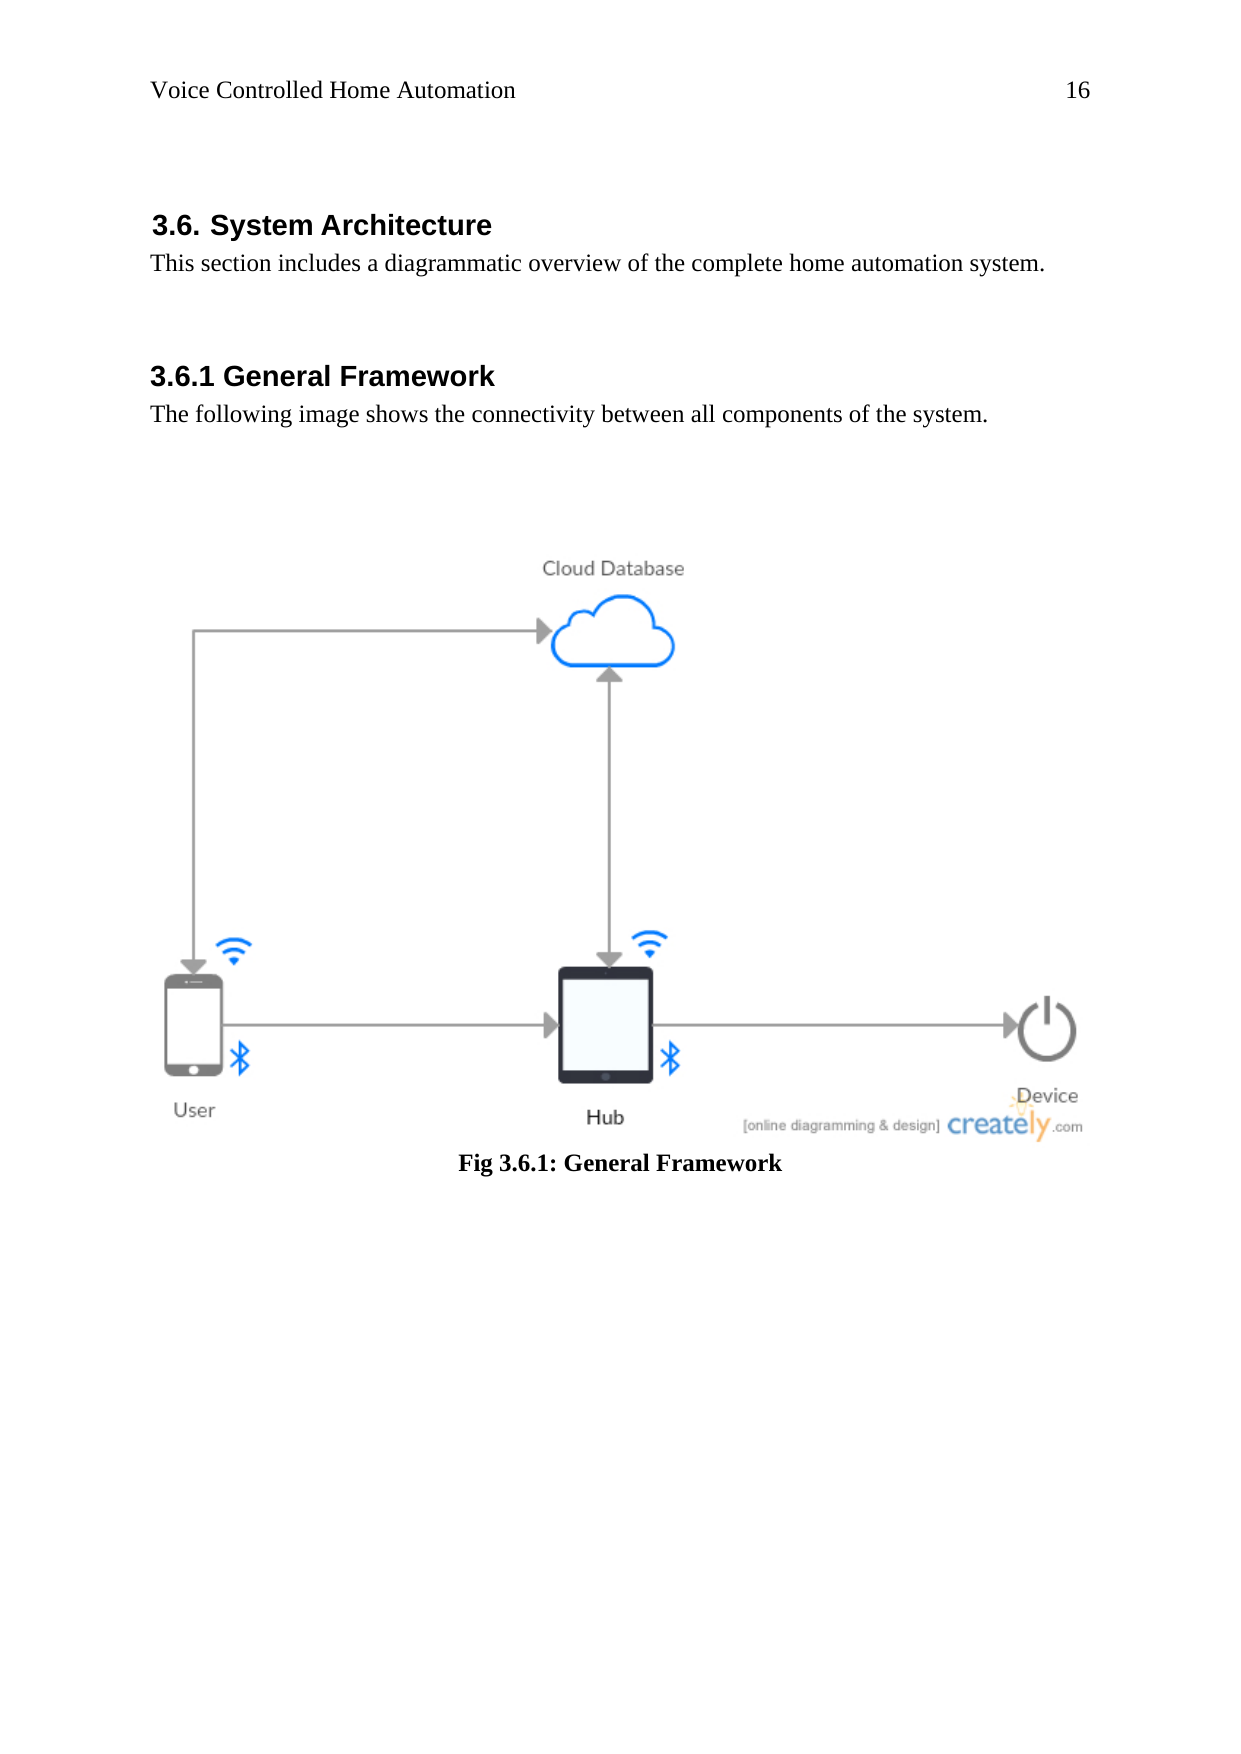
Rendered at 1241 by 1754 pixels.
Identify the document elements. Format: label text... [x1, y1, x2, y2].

subtitle System Architecture [152, 208, 1090, 242]
text This section includes a diagrammatic overview of the complete home automation system. [150, 248, 1090, 277]
subtitle 3.6.1 General Framework [150, 359, 1090, 393]
picture [150, 542, 1091, 1148]
text Fig 3.6.1: General Framework [150, 1148, 1090, 1176]
text The following image shows the connectivity between all components of the system. [150, 399, 1090, 428]
